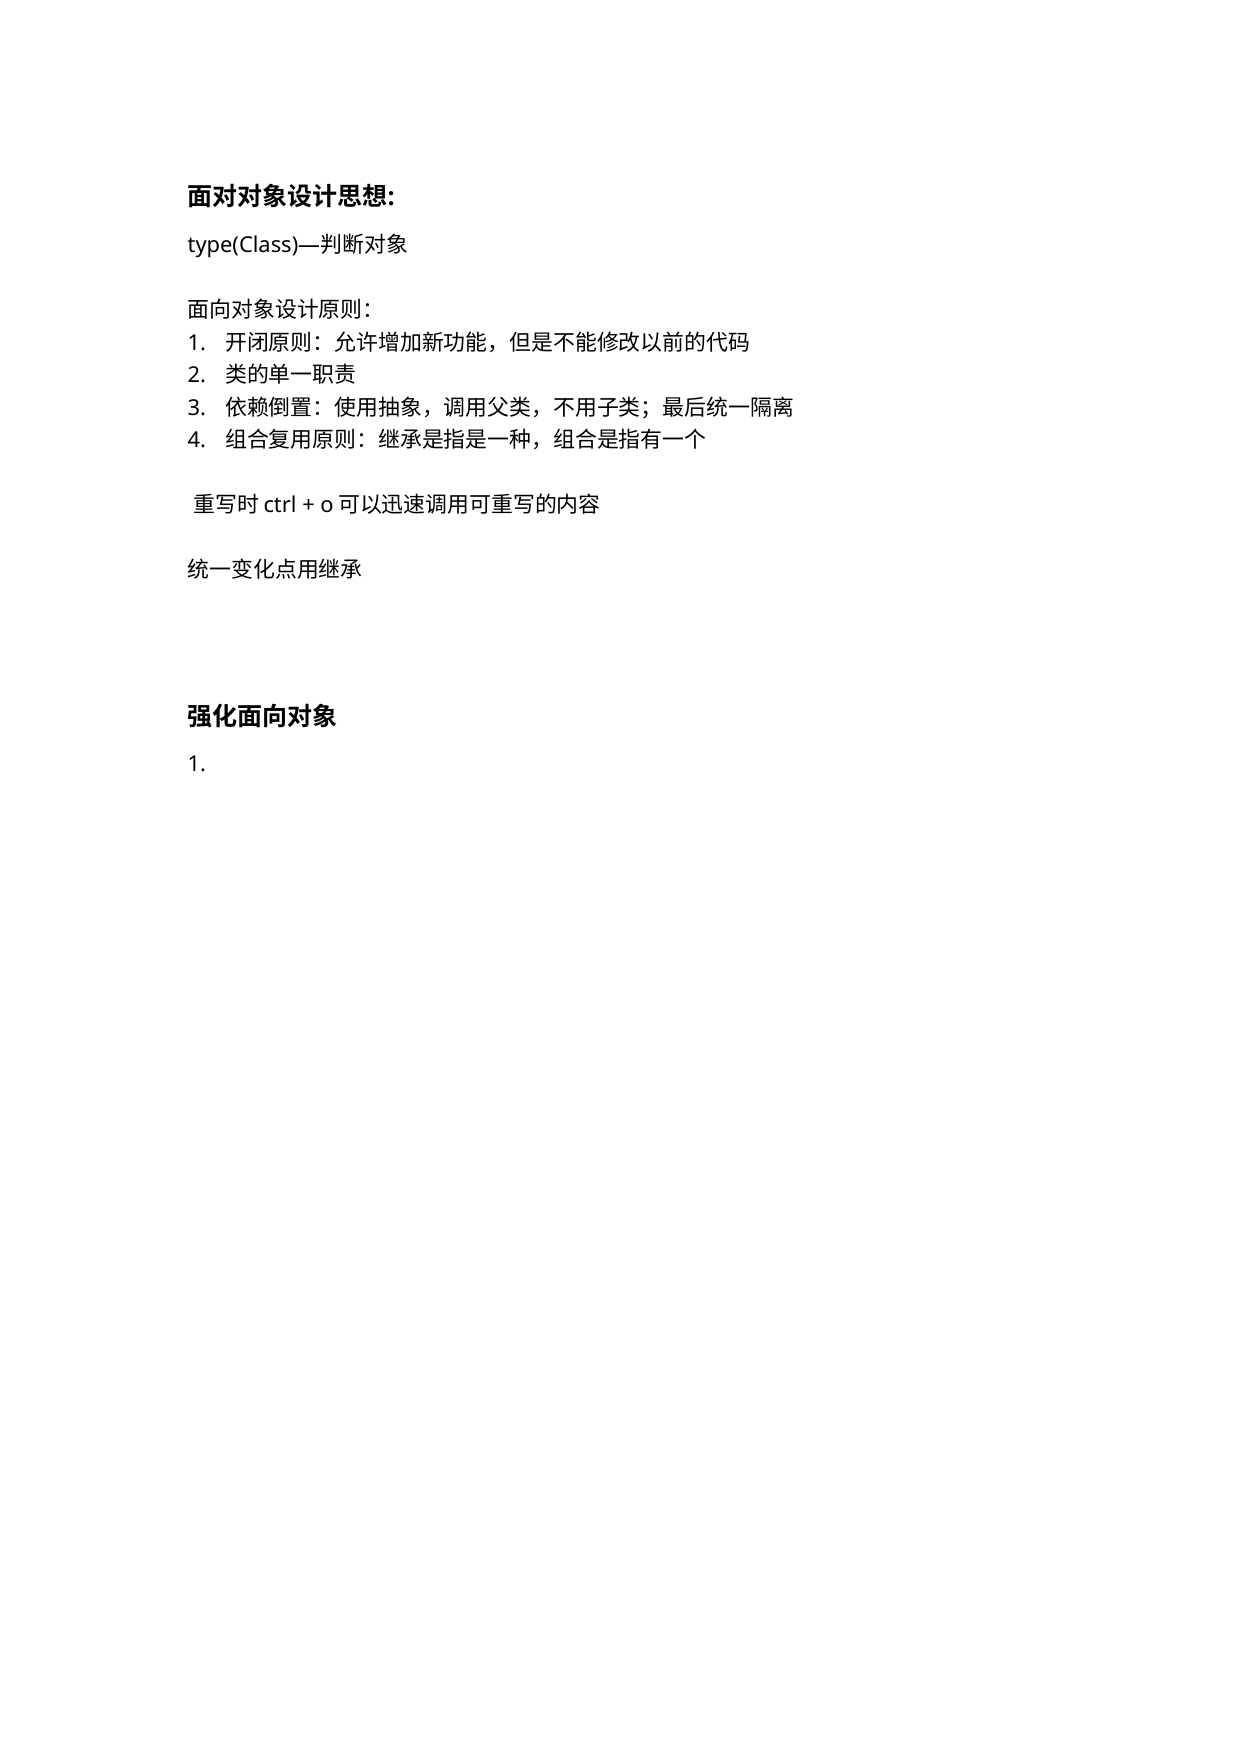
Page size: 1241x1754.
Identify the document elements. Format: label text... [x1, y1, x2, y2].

text 统一变化点用继承 [187, 552, 1053, 584]
list 开闭原则：允许增加新功能，但是不能修改以前的代码 [187, 324, 1053, 357]
text type(Class)—判断对象 [187, 227, 1053, 259]
list 类的单一职责 [187, 357, 1053, 389]
text 面向对象设计原则： [187, 292, 1053, 324]
text 重写时ctrl + o可以迅速调用可重写的内容 [187, 487, 1053, 519]
text 面对对象设计思想: [187, 162, 1053, 227]
text 强化面向对象 [187, 682, 1053, 747]
list 依赖倒置：使用抽象，调用父类，不用子类；最后统一隔离 [187, 389, 1053, 422]
list 组合复用原则：继承是指是一种，组合是指有一个 [187, 422, 1053, 454]
